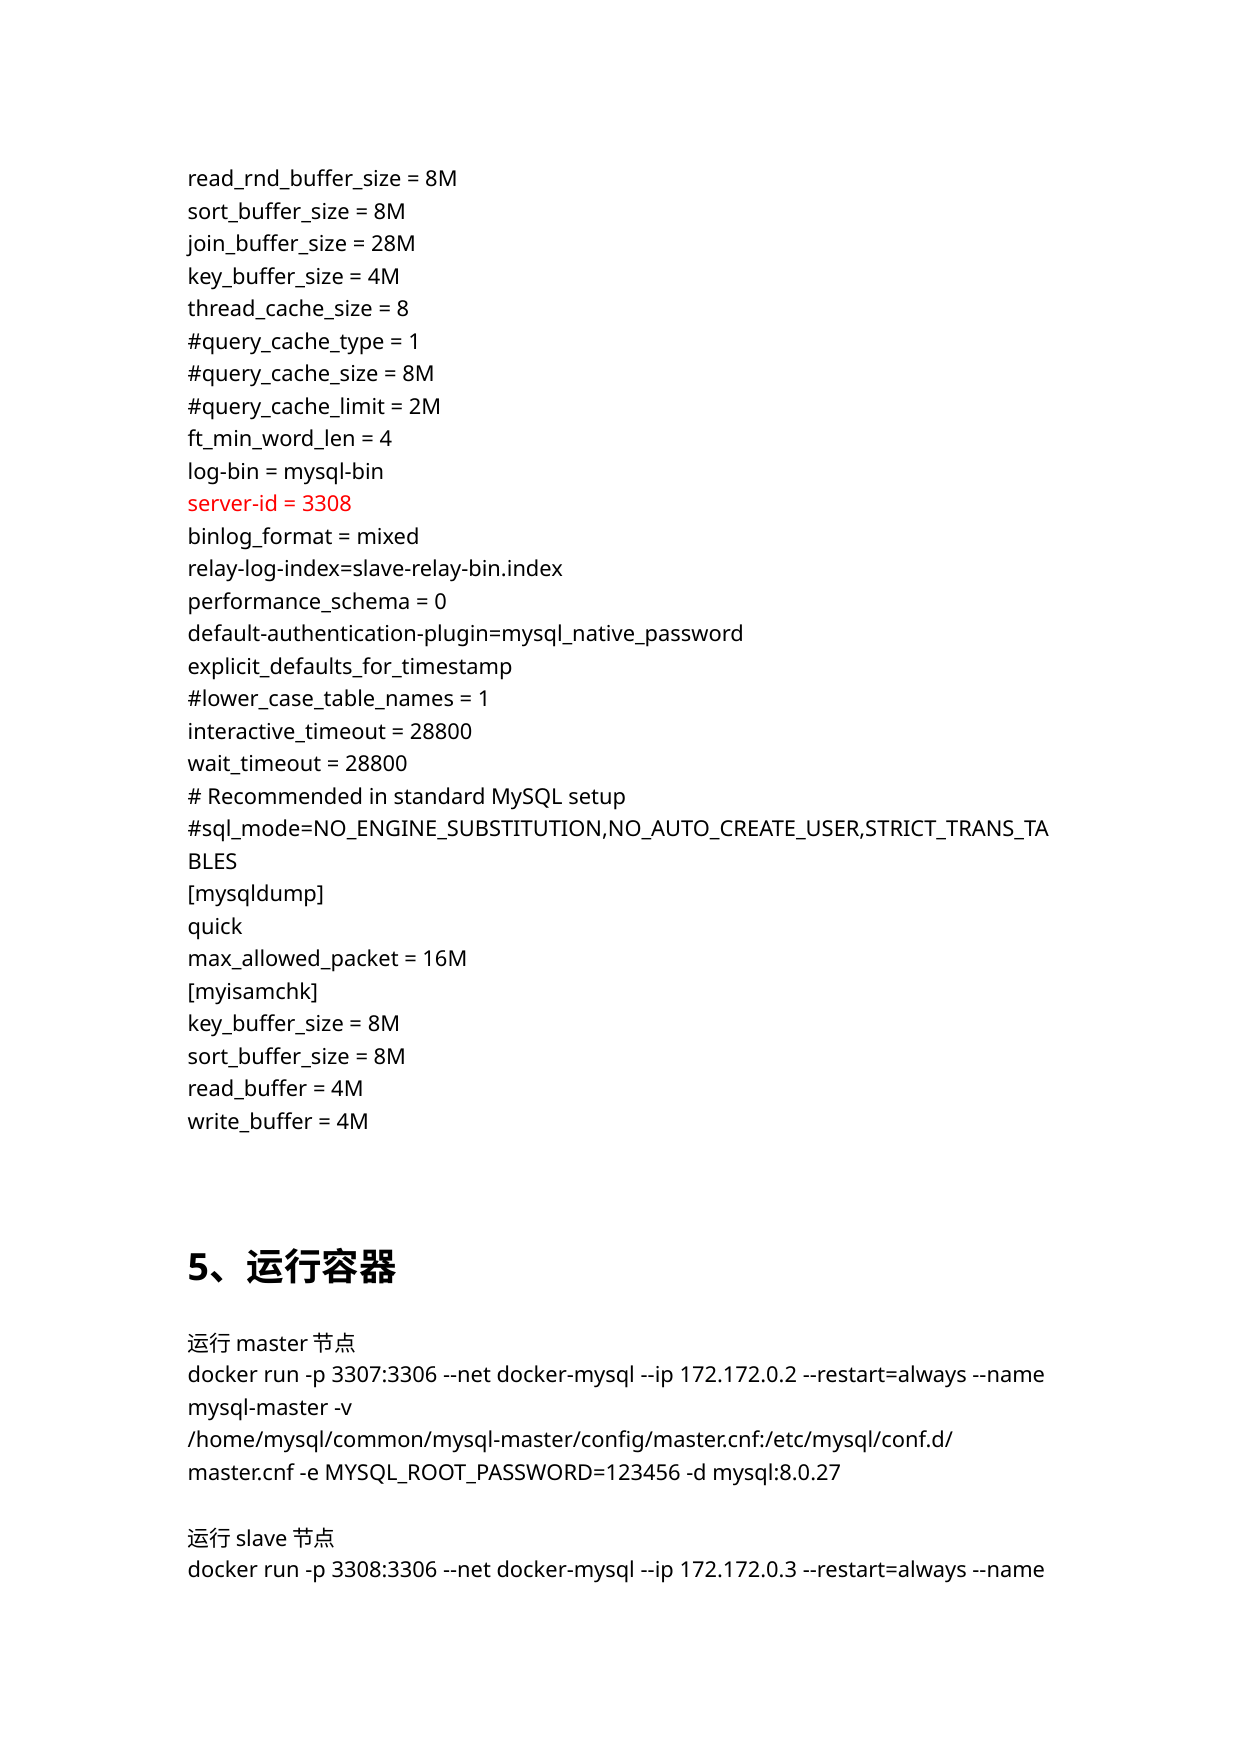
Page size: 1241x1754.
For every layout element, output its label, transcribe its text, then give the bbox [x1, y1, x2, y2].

text #lower_case_table_names = 1 [187, 682, 1053, 714]
text 运行slave节点 [187, 1520, 1053, 1553]
text #query_cache_type = 1 [187, 324, 1053, 357]
text thread_cache_size = 8 [187, 292, 1053, 324]
subtitle 5、运行容器 [187, 1231, 1053, 1296]
text sort_buffer_size = 8M [187, 194, 1053, 227]
text join_buffer_size = 28M [187, 227, 1053, 259]
text sort_buffer_size = 8M [187, 1039, 1053, 1072]
text write_buffer = 4M [187, 1104, 1053, 1137]
text ft_min_word_len = 4 [187, 422, 1053, 454]
text [mysqldump] [187, 877, 1053, 909]
text performance_schema = 0 [187, 584, 1053, 617]
text read_rnd_buffer_size = 8M [187, 162, 1053, 194]
text read_buffer = 4M [187, 1072, 1053, 1104]
text log-bin = mysql-bin [187, 454, 1053, 487]
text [187, 1553, 1053, 1585]
text server-id = 3308 [187, 487, 1053, 519]
text key_buffer_size = 8M [187, 1007, 1053, 1039]
text explicit_defaults_for_timestamp [187, 649, 1053, 682]
text # Recommended in standard MySQL setup [187, 779, 1053, 812]
text #query_cache_size = 8M [187, 357, 1053, 389]
text interactive_timeout = 28800 [187, 714, 1053, 747]
text relay-log-index=slave-relay-bin.index [187, 552, 1053, 584]
text docker run -p 3307:3306 --net docker-mysql --ip 172.172.0.2 --restart=always --name mysql-master -v /home/mysql/common/mysql-master/config/master.cnf:/etc/mysql/conf.d/master.cnf -e MYSQL_ROOT_PASSWORD=123456 -d mysql:8.0.27 [187, 1358, 1053, 1488]
text binlog_format = mixed [187, 519, 1053, 552]
text [myisamchk] [187, 974, 1053, 1007]
text 运行master节点 [187, 1325, 1053, 1358]
text #query_cache_limit = 2M [187, 389, 1053, 422]
text key_buffer_size = 4M [187, 259, 1053, 292]
text #sql_mode=NO_ENGINE_SUBSTITUTION,NO_AUTO_CREATE_USER,STRICT_TRANS_TABLES [187, 812, 1053, 877]
text wait_timeout = 28800 [187, 747, 1053, 779]
text max_allowed_packet = 16M [187, 942, 1053, 974]
text quick [187, 909, 1053, 942]
text default-authentication-plugin=mysql_native_password [187, 617, 1053, 649]
